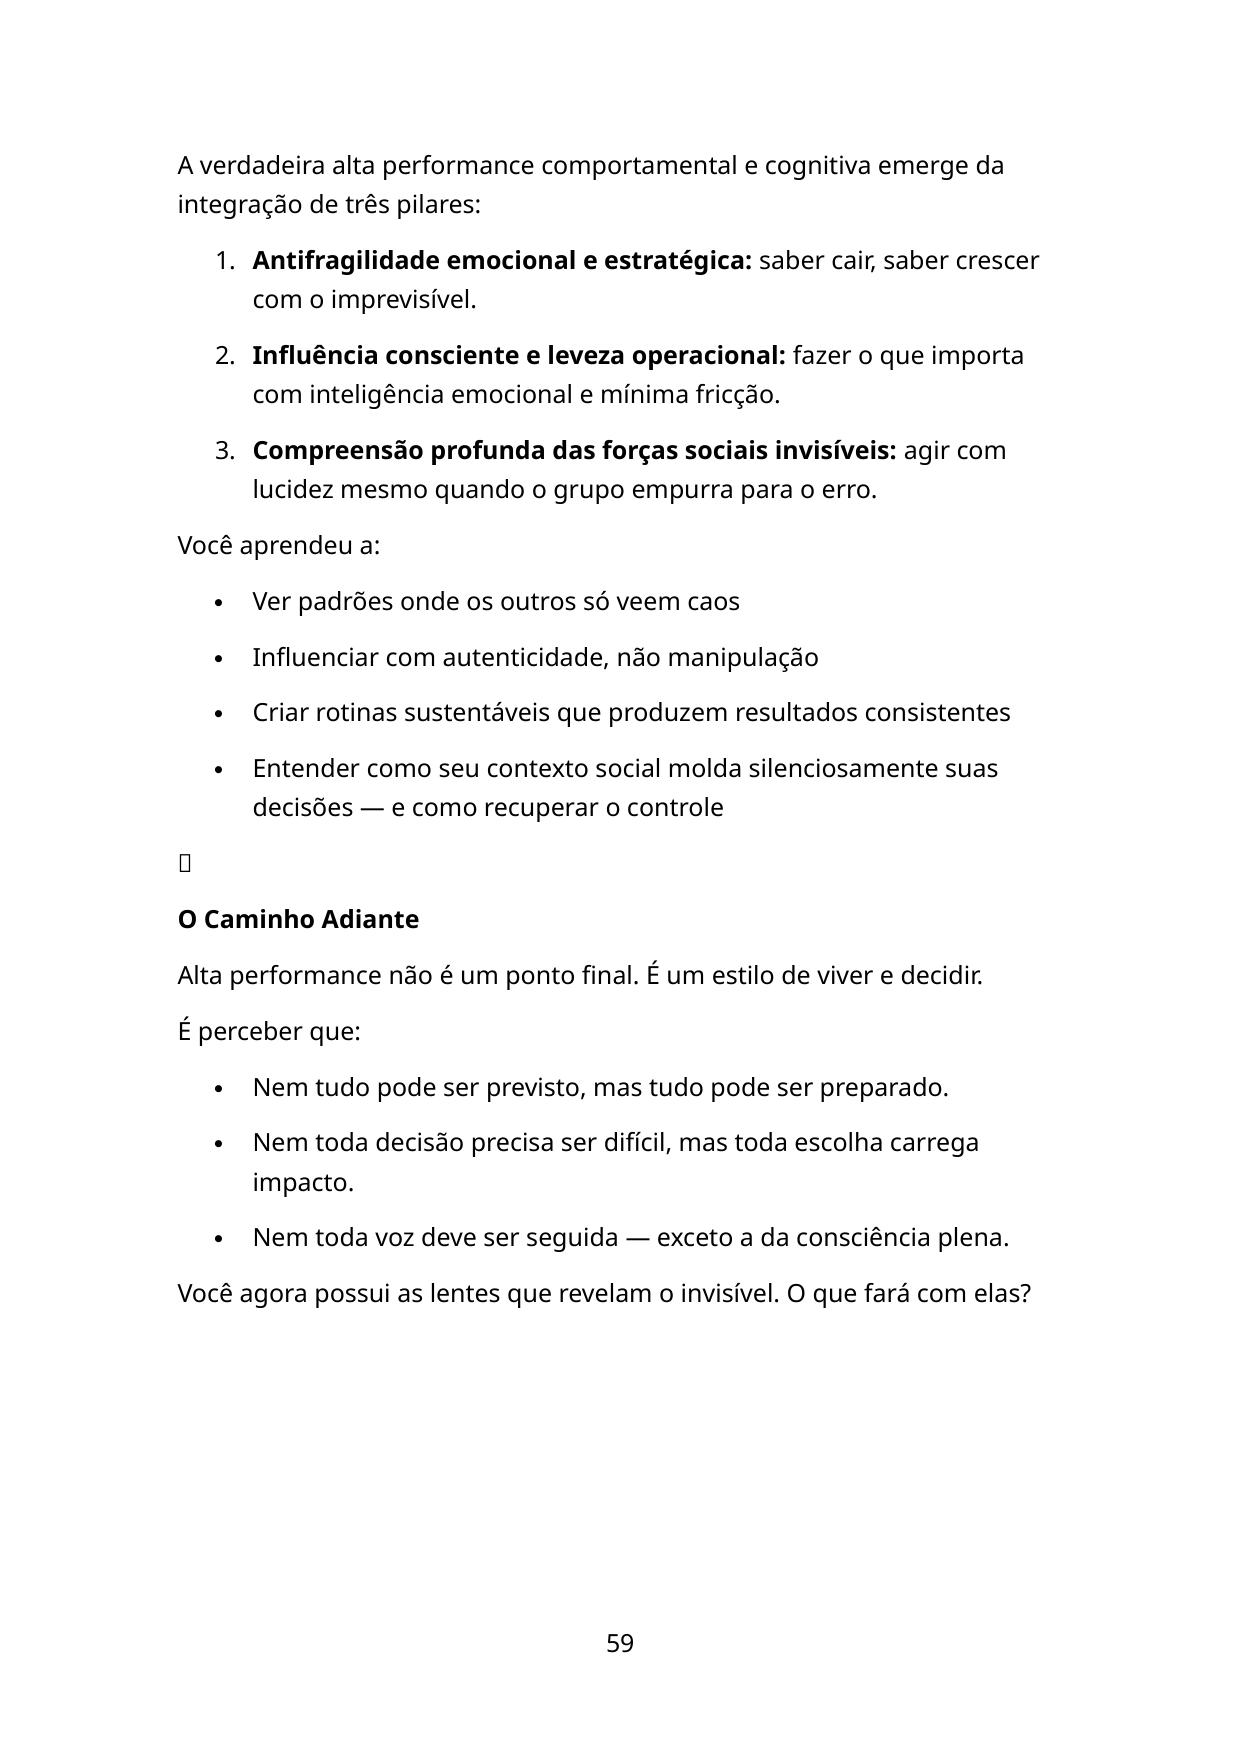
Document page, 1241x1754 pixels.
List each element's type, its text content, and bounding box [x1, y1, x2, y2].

list Ver padrões onde os outros só veem caos [215, 583, 1063, 617]
text A verdadeira alta performance comportamental e cognitiva emerge da integração de três pilares: [177, 148, 1063, 221]
text Alta performance não é um ponto final. É um estilo de viver e decidir. [177, 958, 1063, 992]
list Nem toda decisão precisa ser difícil, mas toda escolha carrega impacto. [215, 1125, 1063, 1198]
text 🚀 [177, 846, 1063, 880]
text O Caminho Adiante [177, 902, 1063, 936]
list Nem toda voz deve ser seguida — exceto a da consciência plena. [215, 1220, 1063, 1254]
text Você agora possui as lentes que revelam o invisível. O que fará com elas? [177, 1276, 1063, 1310]
list Antifragilidade emocional e estratégica: saber cair, saber crescer com o imprevisível. [215, 243, 1063, 316]
list Compreensão profunda das forças sociais invisíveis: agir com lucidez mesmo quando o grupo empurra para o erro. [215, 433, 1063, 506]
list Influência consciente e leveza operacional: fazer o que importa com inteligência emocional e mínima fricção. [215, 338, 1063, 411]
list Criar rotinas sustentáveis que produzem resultados consistentes [215, 695, 1063, 729]
list Nem tudo pode ser previsto, mas tudo pode ser preparado. [215, 1069, 1063, 1103]
text Você aprendeu a: [177, 528, 1063, 562]
list Influenciar com autenticidade, não manipulação [215, 639, 1063, 673]
text É perceber que: [177, 1013, 1063, 1047]
list Entender como seu contexto social molda silenciosamente suas decisões — e como recuperar o controle [215, 751, 1063, 824]
